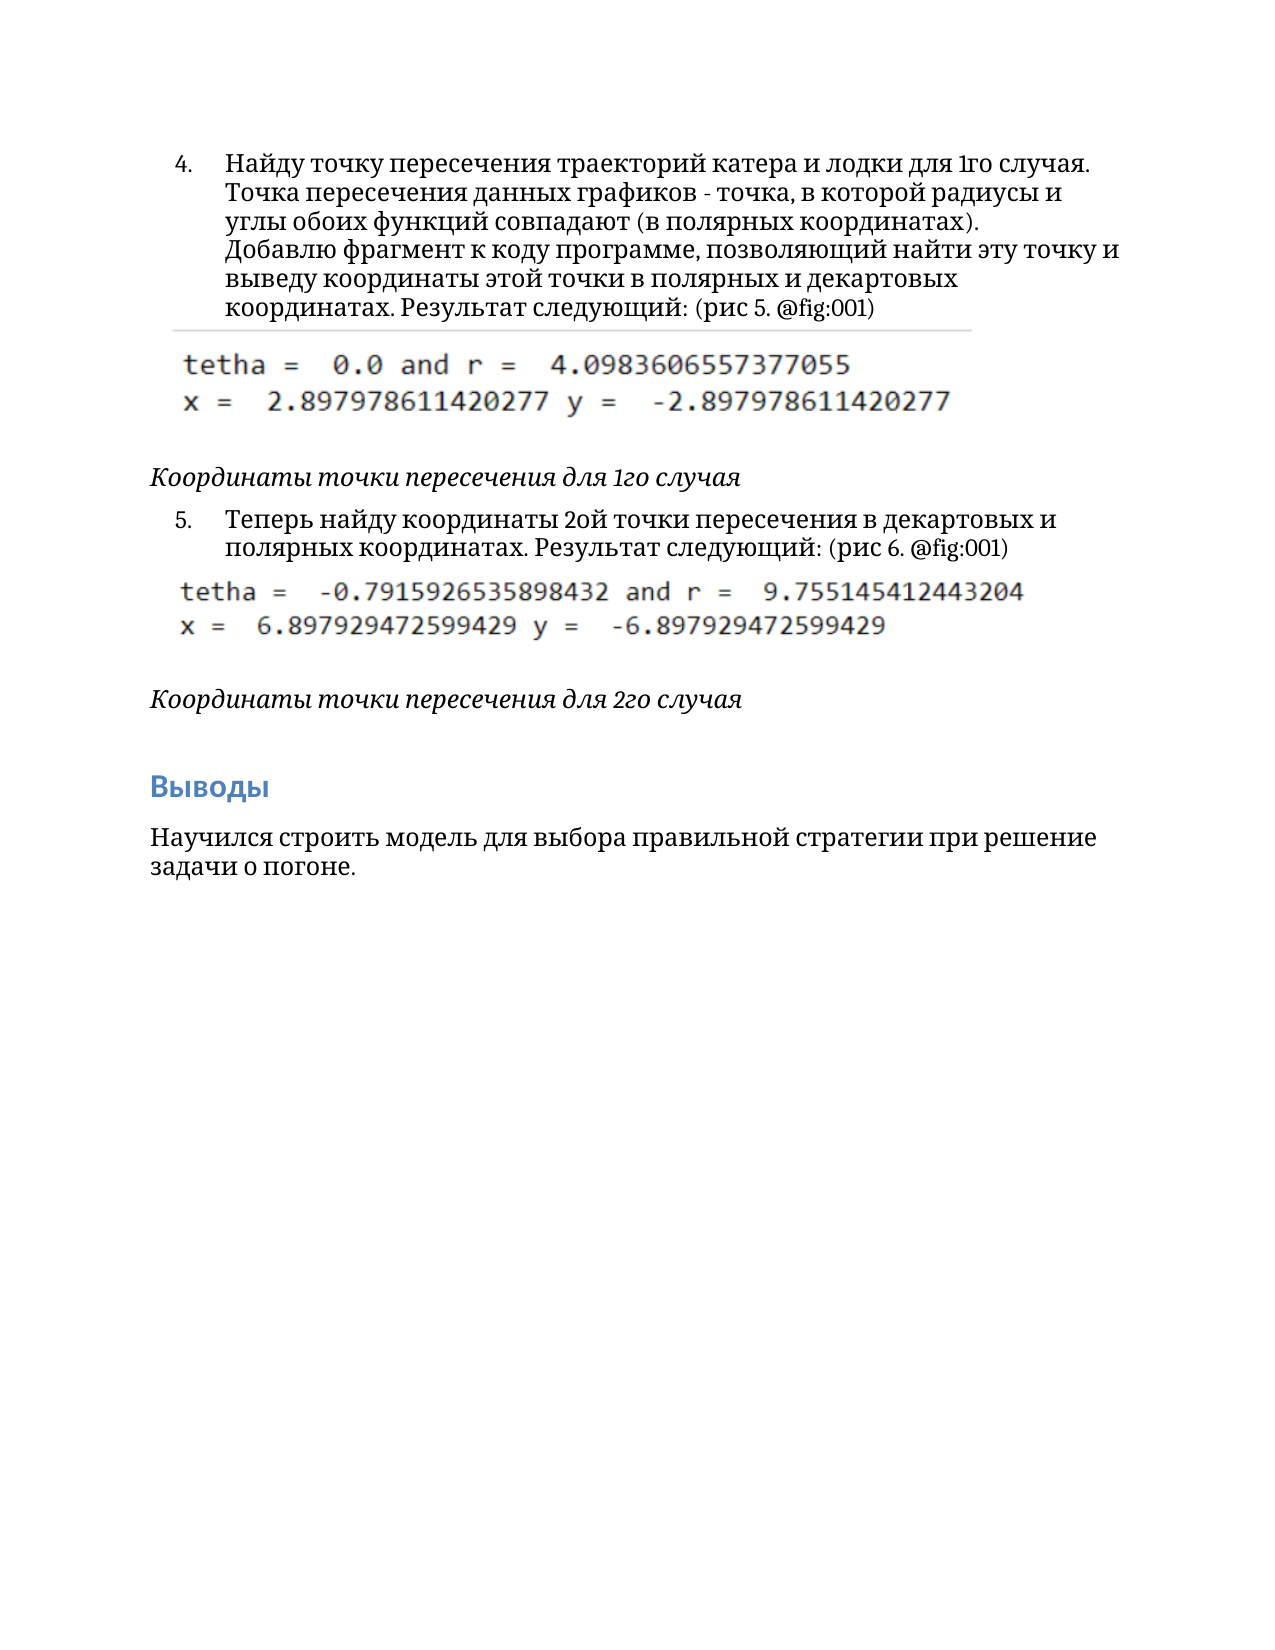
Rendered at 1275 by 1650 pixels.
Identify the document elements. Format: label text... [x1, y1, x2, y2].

text Координаты точки пересечения для 1го случая [150, 464, 1125, 493]
text Научился строить модель для выбора правильной стратегии при решение задачи о погоне. [150, 824, 1125, 882]
subtitle Выводы [150, 765, 1125, 806]
list Теперь найду координаты 2ой точки пересечения в декартовых и полярных координатах. Результат следующий: (рис 6. @fig:001) [175, 506, 1125, 563]
text Координаты точки пересечения для 2го случая [150, 686, 1125, 715]
list Найду точку пересечения траекторий катера и лодки для 1го случая. Точка пересечения данных графиков - точка, в которой радиусы и углы обоих функций совпадают (в полярных координатах). Добавлю фрагмент к коду программе, позволяющий найти эту точку и выведу координаты этой точки в полярных и декартовых координатах. Результат следующий: (рис 5. @fig:001) [175, 150, 1125, 322]
picture [168, 326, 972, 444]
picture [168, 566, 1044, 666]
